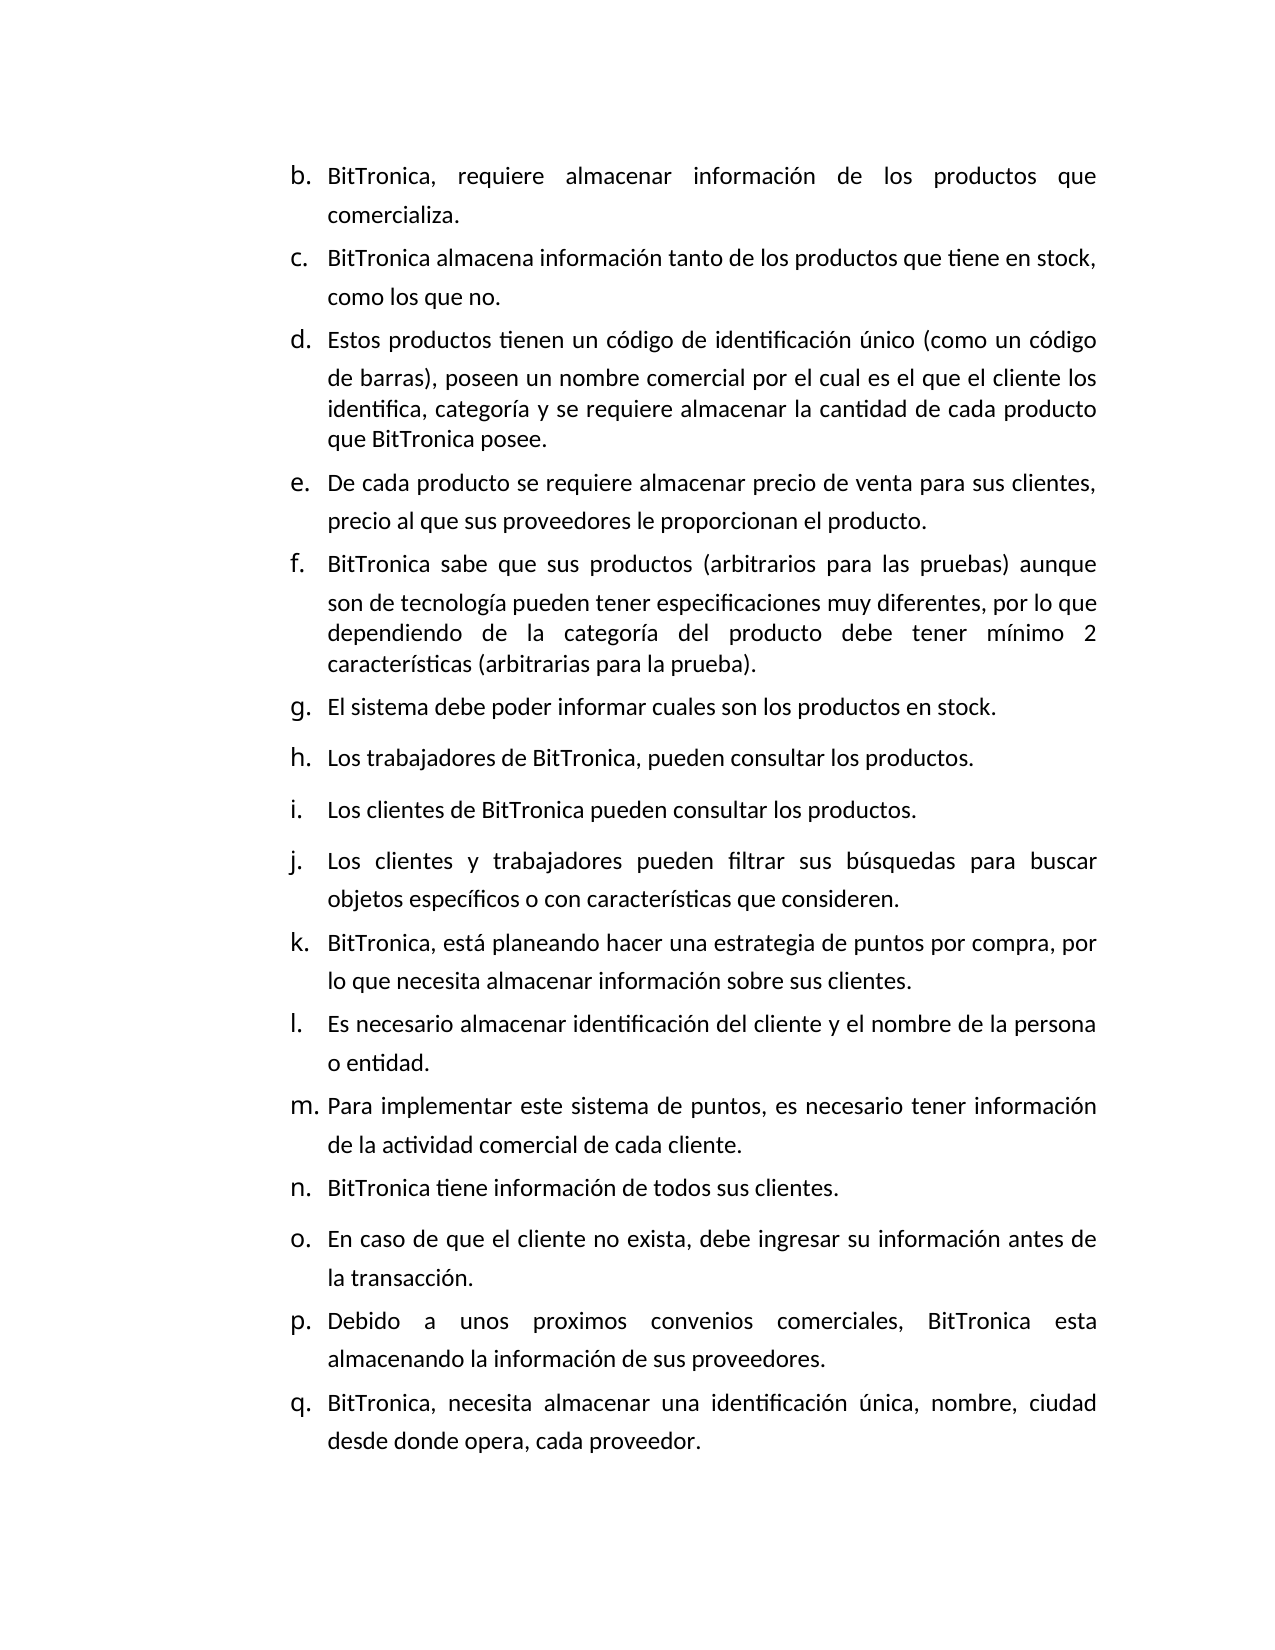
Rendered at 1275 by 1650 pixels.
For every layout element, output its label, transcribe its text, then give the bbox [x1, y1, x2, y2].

list Los trabajadores de BitTronica, pueden consultar los productos. [290, 730, 1098, 781]
list Para implementar este sistema de puntos, es necesario tener información de la actividad comercial de cada cliente. [290, 1078, 1098, 1159]
list BitTronica almacena información tanto de los productos que tiene en stock, como los que no. [290, 229, 1098, 311]
list Estos productos tienen un código de identificación único (como un código de barras), poseen un nombre comercial por el cual es el que el cliente los identifica, categoría y se requiere almacenar la cantidad de cada producto que BitTronica posee. [290, 311, 1098, 454]
list En caso de que el cliente no exista, debe ingresar su información antes de la transacción. [290, 1211, 1098, 1292]
list El sistema debe poder informar cuales son los productos en stock. [290, 678, 1098, 730]
list Es necesario almacenar identificación del cliente y el nombre de la persona o entidad. [290, 996, 1098, 1078]
list BitTronica tiene información de todos sus clientes. [290, 1159, 1098, 1211]
list Los clientes y trabajadores pueden filtrar sus búsquedas para buscar objetos específicos o con características que consideren. [290, 832, 1098, 914]
list BitTronica, está planeando hacer una estrategia de puntos por compra, por lo que necesita almacenar información sobre sus clientes. [290, 914, 1098, 996]
list Los clientes de BitTronica pueden consultar los productos. [290, 781, 1098, 832]
list Debido a unos proximos convenios comerciales, BitTronica esta almacenando la información de sus proveedores. [290, 1292, 1098, 1374]
list BitTronica sabe que sus productos (arbitrarios para las pruebas) aunque son de tecnología pueden tener especificaciones muy diferentes, por lo que dependiendo de la categoría del producto debe tener mínimo 2 características (arbitrarias para la prueba). [290, 536, 1098, 678]
list De cada producto se requiere almacenar precio de venta para sus clientes, precio al que sus proveedores le proporcionan el producto. [290, 454, 1098, 536]
list BitTronica, requiere almacenar información de los productos que comercializa. [290, 148, 1098, 229]
list BitTronica, necesita almacenar una identificación única, nombre, ciudad desde donde opera, cada proveedor. [290, 1374, 1098, 1456]
